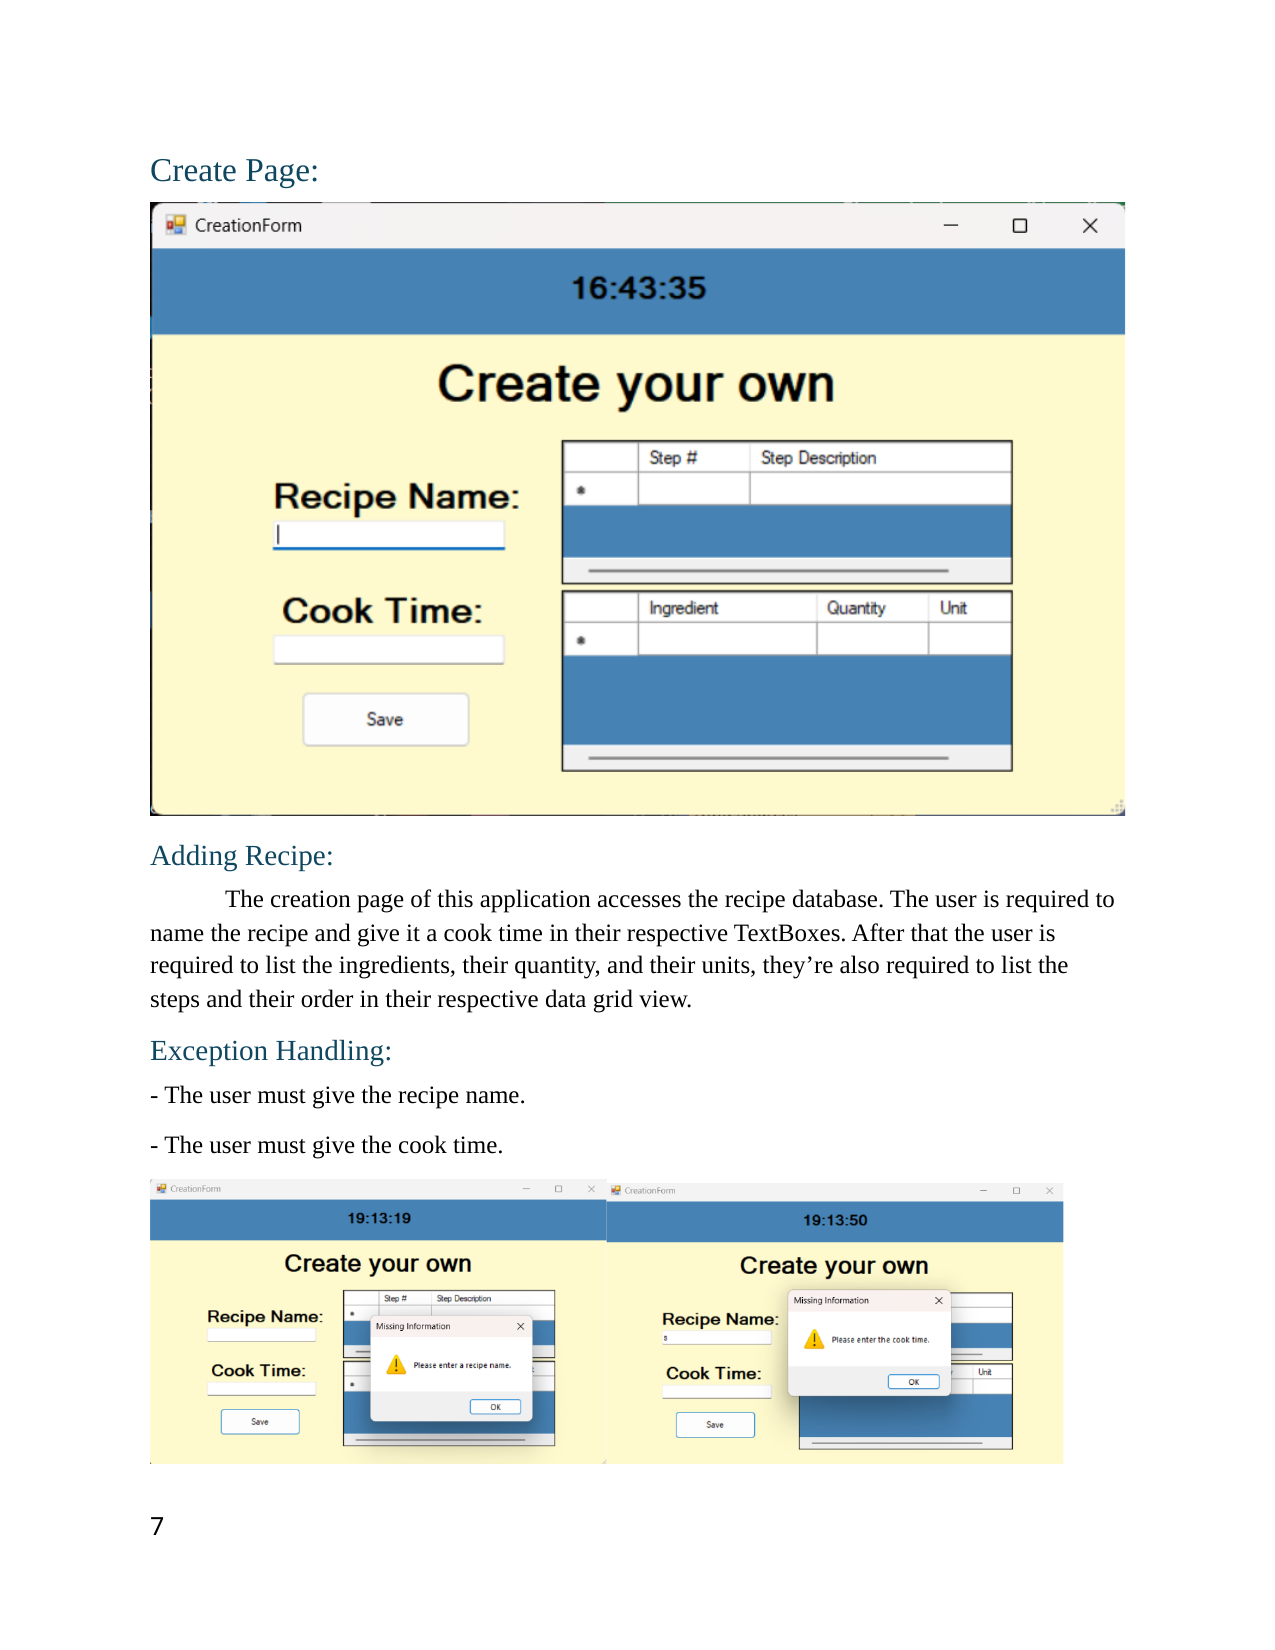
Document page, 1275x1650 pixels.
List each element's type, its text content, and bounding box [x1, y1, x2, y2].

text The creation page of this application accesses the recipe database. The user is required to name the recipe and give it a cook time in their respective TextBoxes. After that the user is required to list the ingredients, their quantity, and their units, they’re also required to list the steps and their order in their respective data grid view. [150, 884, 1125, 1012]
subtitle Exception Handling: [150, 1033, 1125, 1067]
text - The user must give the cook time. [150, 1130, 1125, 1159]
text - The user must give the recipe name. [150, 1080, 1125, 1109]
picture [150, 1179, 1064, 1464]
subtitle Create Page: [150, 150, 1125, 188]
picture [150, 202, 1125, 816]
subtitle Adding Recipe: [150, 838, 1125, 871]
